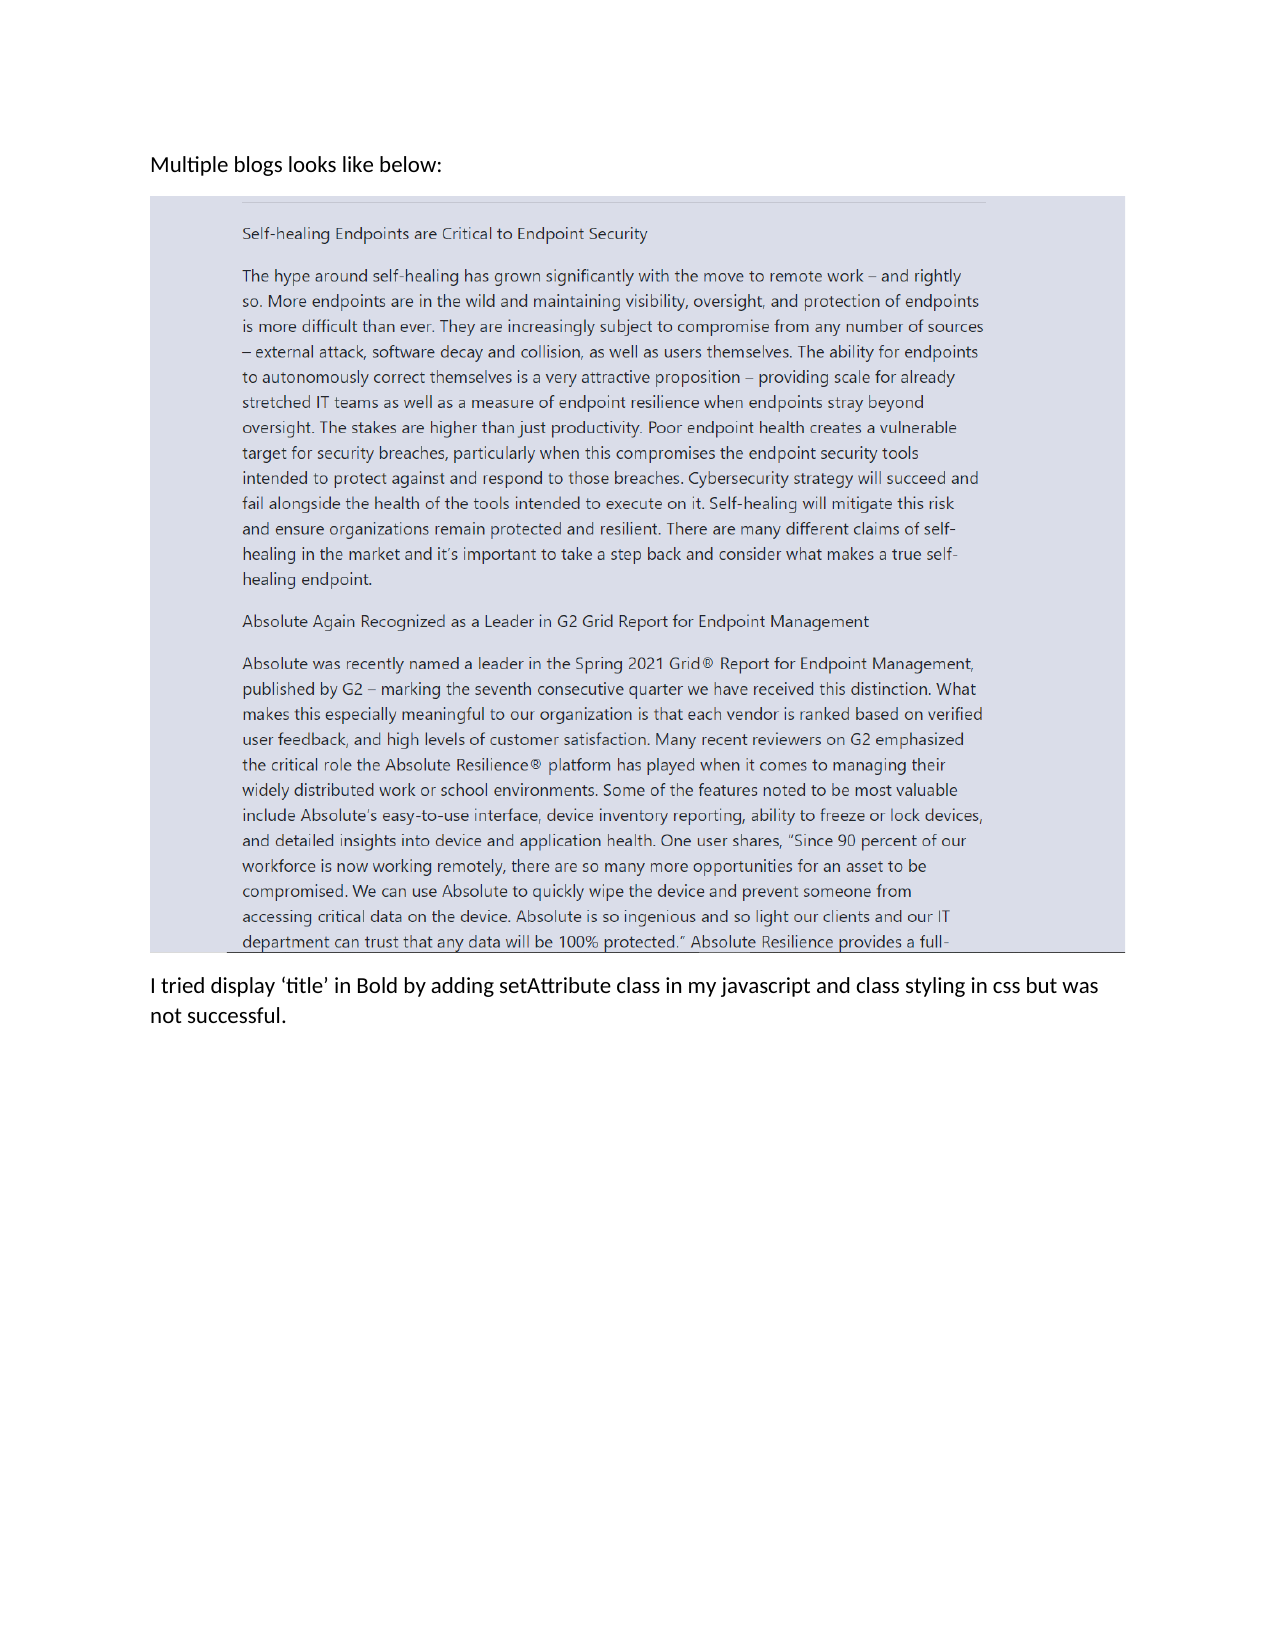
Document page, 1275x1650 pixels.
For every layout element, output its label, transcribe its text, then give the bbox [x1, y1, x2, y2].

picture [150, 196, 1125, 953]
text I tried display ‘title’ in Bold by adding setAttribute class in my javascript and class styling in css but was not successful. [150, 971, 1125, 1029]
text Multiple blogs looks like below: [150, 150, 1125, 178]
